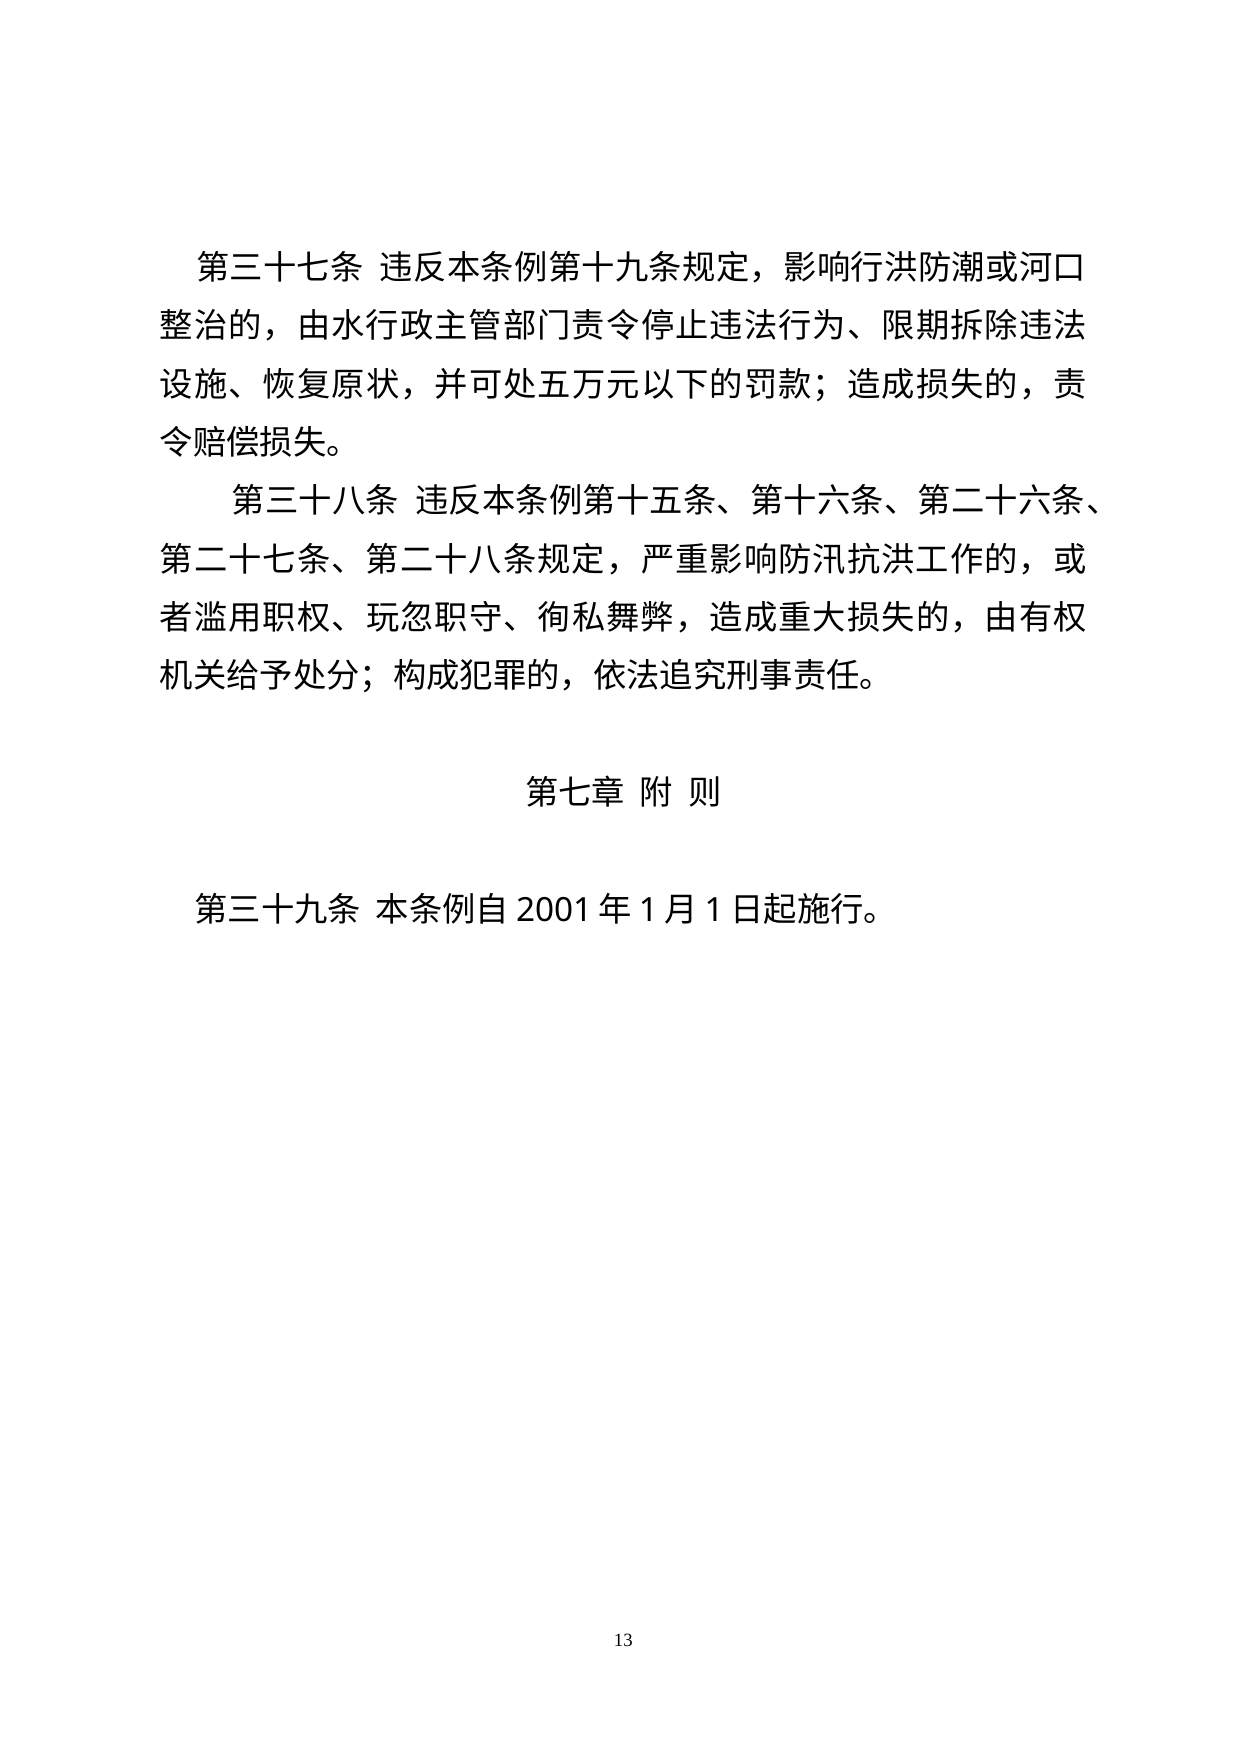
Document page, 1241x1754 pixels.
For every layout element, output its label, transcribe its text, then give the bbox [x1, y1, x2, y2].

text 第七章 附 则 [159, 758, 1087, 816]
text 第三十九条 本条例自2001年1月1日起施行。 [159, 874, 1087, 939]
text 第三十八条 违反本条例第十五条、第十六条、第二十六条、第二十七条、第二十八条规定，严重影响防汛抗洪工作的，或者滥用职权、玩忽职守、徇私舞弊，造成重大损失的，由有权机关给予处分；构成犯罪的，依法追究刑事责任。 [159, 466, 1087, 699]
text 第三十七条 违反本条例第十九条规定，影响行洪防潮或河口整治的，由水行政主管部门责令停止违法行为、限期拆除违法设施、恢复原状，并可处五万元以下的罚款；造成损失的，责令赔偿损失。 [159, 233, 1087, 466]
